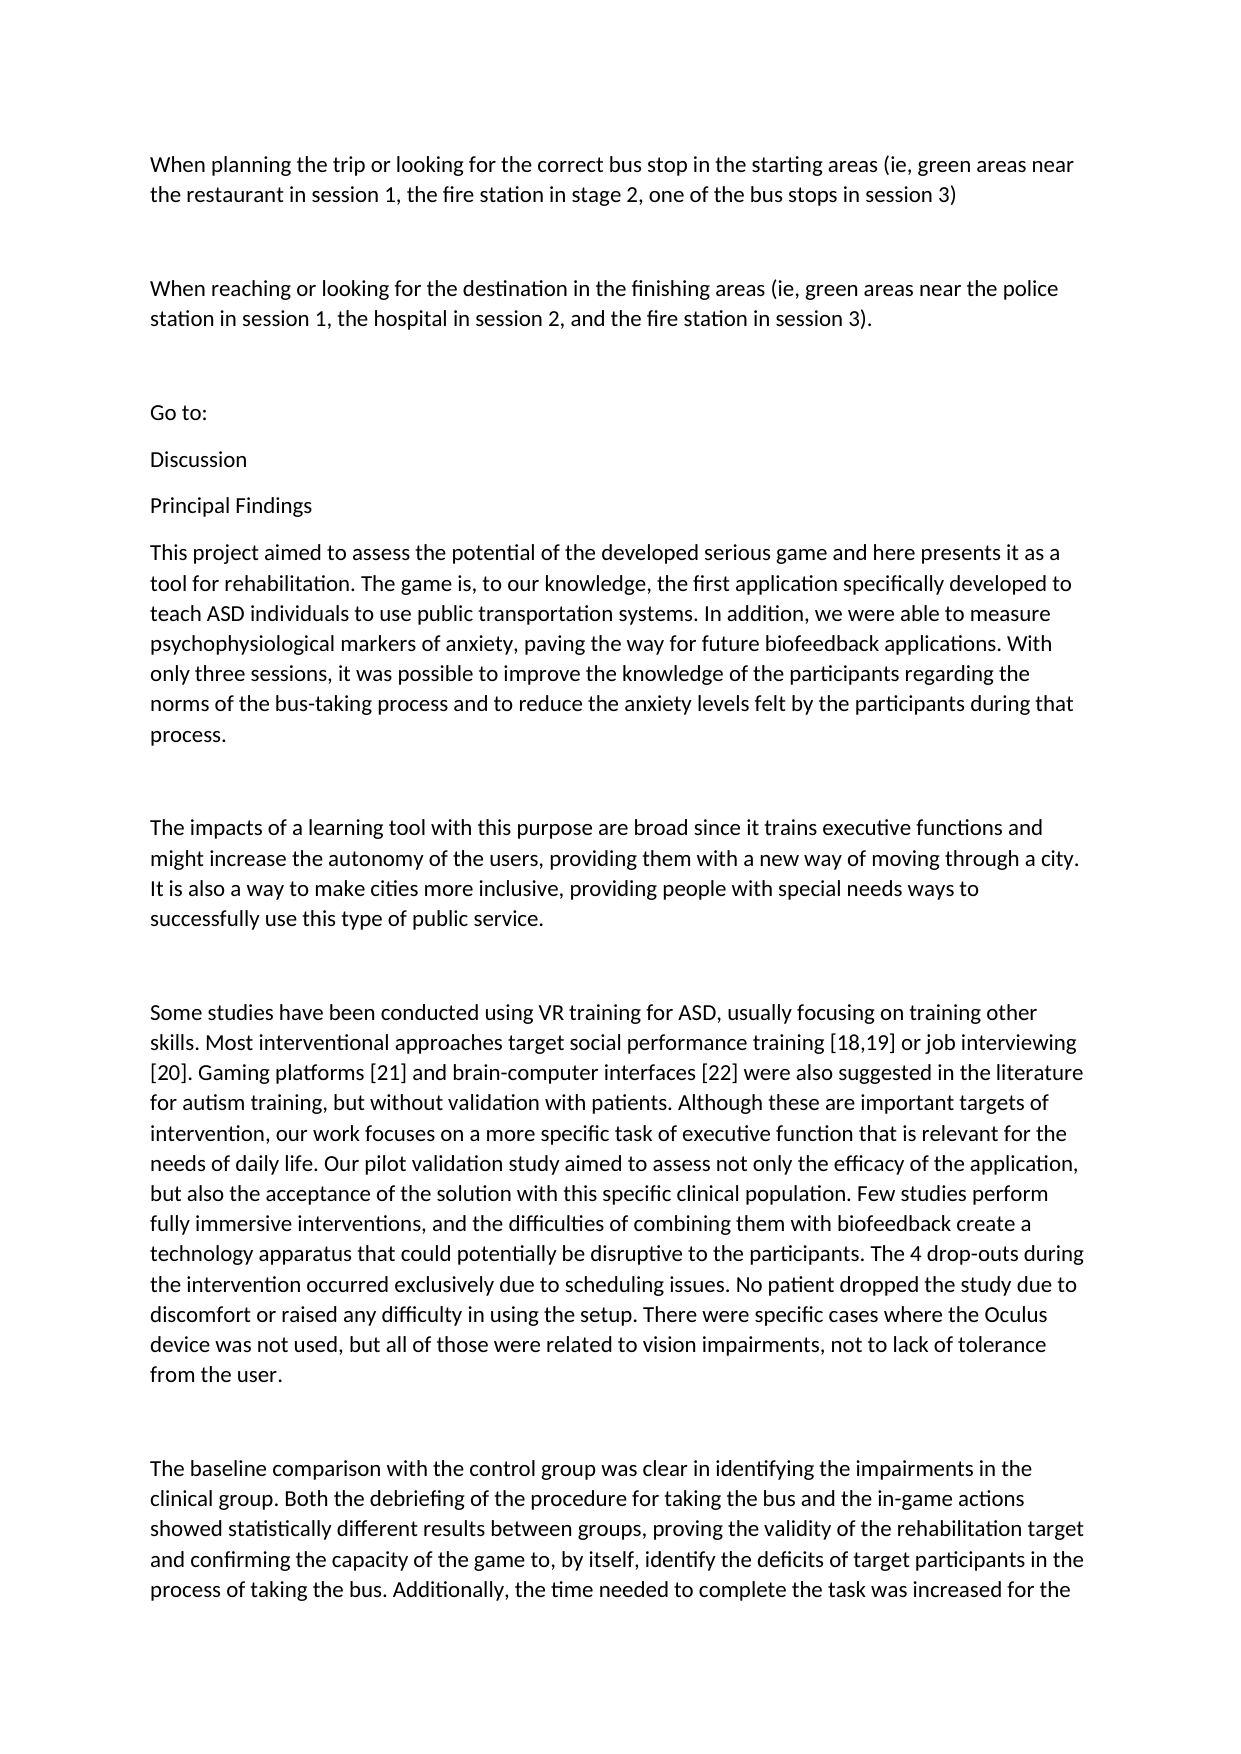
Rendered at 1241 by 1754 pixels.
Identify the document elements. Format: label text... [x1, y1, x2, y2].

text Principal Findings [150, 492, 1090, 520]
text Go to: [150, 398, 1090, 426]
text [150, 1454, 1090, 1603]
text When planning the trip or looking for the correct bus stop in the starting areas (ie, green areas near the restaurant in session 1, the fire station in stage 2, one of the bus stops in session 3) [150, 150, 1090, 208]
text Discussion [150, 445, 1090, 473]
text When reaching or looking for the destination in the finishing areas (ie, green areas near the police station in session 1, the hospital in session 2, and the fire station in session 3). [150, 274, 1090, 332]
text This project aimed to assess the potential of the developed serious game and here presents it as a tool for rehabilitation. The game is, to our knowledge, the first application specifically developed to teach ASD individuals to use public transportation systems. In addition, we were able to measure psychophysiological markers of anxiety, paving the way for future biofeedback applications. With only three sessions, it was possible to improve the knowledge of the participants regarding the norms of the bus-taking process and to reduce the anxiety levels felt by the participants during that process. [150, 538, 1090, 748]
text Some studies have been conducted using VR training for ASD, usually focusing on training other skills. Most interventional approaches target social performance training [18,19] or job interviewing [20]. Gaming platforms [21] and brain-computer interfaces [22] were also suggested in the literature for autism training, but without validation with patients. Although these are important targets of intervention, our work focuses on a more specific task of executive function that is relevant for the needs of daily life. Our pilot validation study aimed to assess not only the efficacy of the application, but also the acceptance of the solution with this specific clinical population. Few studies perform fully immersive interventions, and the difficulties of combining them with biofeedback create a technology apparatus that could potentially be disruptive to the participants. The 4 drop-outs during the intervention occurred exclusively due to scheduling issues. No patient dropped the study due to discomfort or raised any difficulty in using the setup. There were specific cases where the Oculus device was not used, but all of those were related to vision impairments, not to lack of tolerance from the user. [150, 998, 1090, 1388]
text The impacts of a learning tool with this purpose are broad since it trains executive functions and might increase the autonomy of the users, providing them with a new way of moving through a city. It is also a way to make cities more inclusive, providing people with special needs ways to successfully use this type of public service. [150, 813, 1090, 932]
